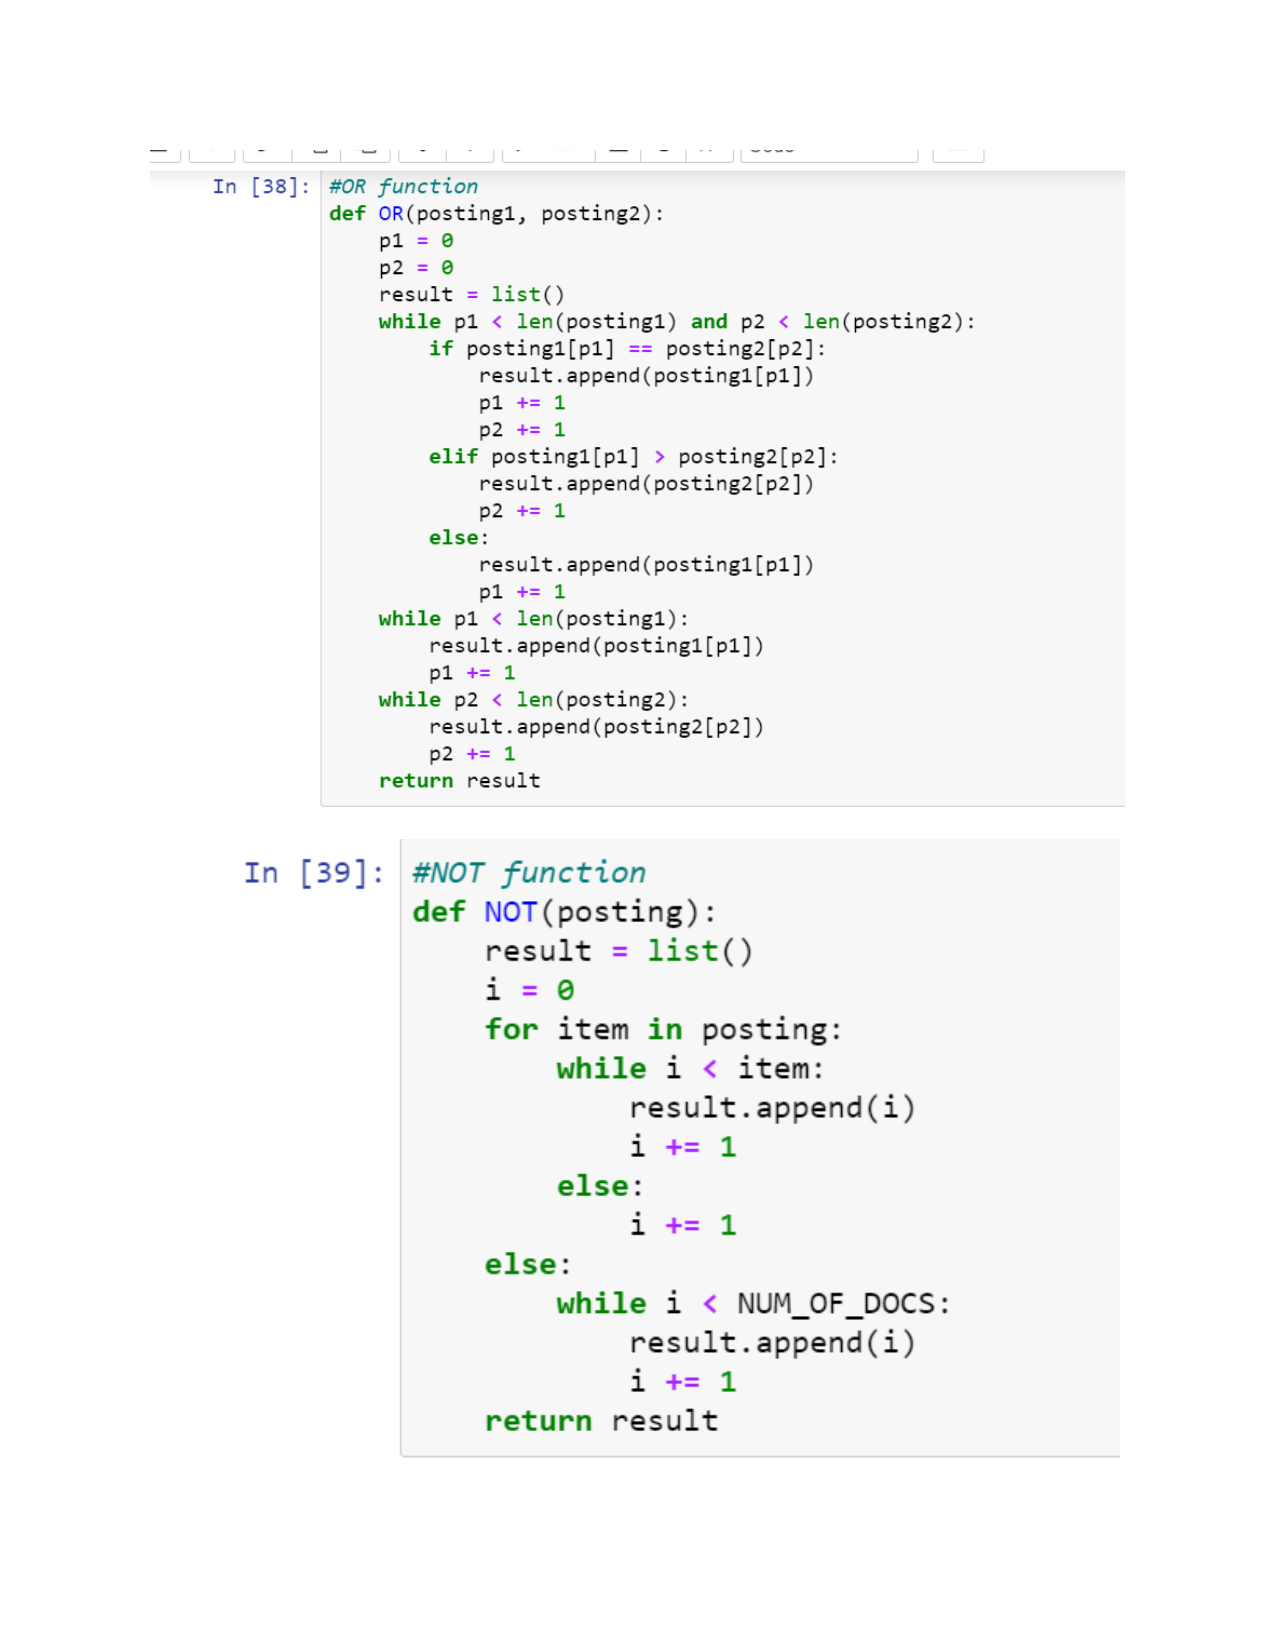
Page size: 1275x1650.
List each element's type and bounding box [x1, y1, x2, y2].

picture [150, 839, 1121, 1478]
picture [150, 150, 1125, 821]
